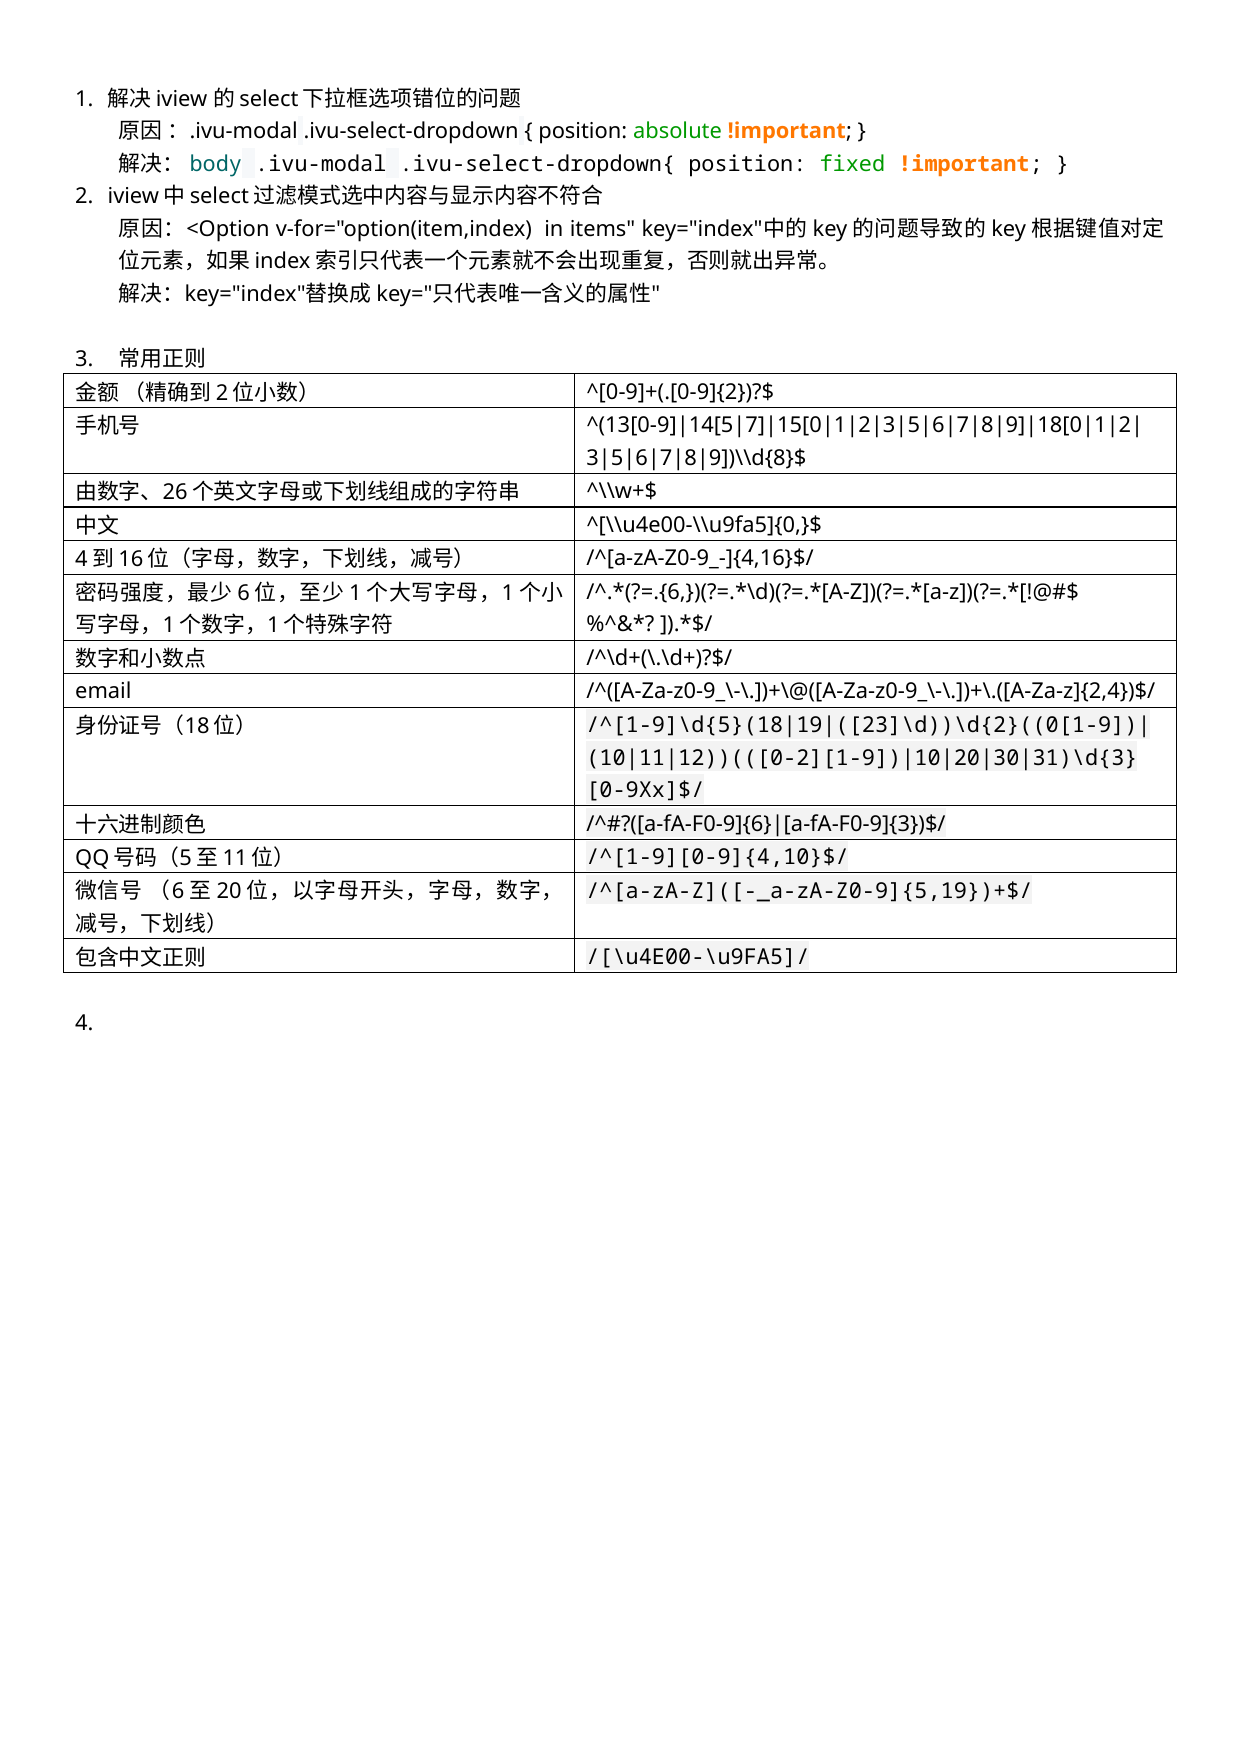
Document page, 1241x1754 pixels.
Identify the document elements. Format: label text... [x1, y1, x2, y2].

table_cell ^(13[0-9]|14[5|7]|15[0|1|2|3|5|6|7|8|9]|18[0|1|2|3|5|6|7|8|9])\\d{8}$ [575, 408, 1176, 473]
table_cell 十六进制颜色 [64, 806, 574, 839]
table_cell /[\u4E00-\u9FA5]/ [575, 939, 1176, 972]
list 解决：key="index"替换成 key="只代表唯一含义的属性" [75, 276, 1165, 308]
list 常用正则 [75, 341, 1165, 373]
table_cell 数字和小数点 [64, 641, 574, 673]
table_cell /^[1-9]\d{5}(18|19|([23]\d))\d{2}((0[1-9])|(10|11|12))(([0-2][1-9])|10|20|30|31)\d{3}[0-9Xx]$/ [575, 708, 1176, 805]
table_cell 由数字、26个英文字母或下划线组成的字符串 [64, 474, 574, 506]
table_cell 密码强度，最少6位，至少1个大写字母，1个小写字母，1个数字，1个特殊字符 [64, 575, 574, 639]
table_cell ^\\w+$ [575, 474, 1176, 506]
table_cell ^[\\u4e00-\\u9fa5]{0,}$ [575, 508, 1176, 540]
table_header 金额 （精确到2位小数） [64, 374, 574, 407]
list 解决： body .ivu-modal .ivu-select-dropdown{ position: fixed !important; } [75, 146, 1165, 178]
table_cell /^#?([a-fA-F0-9]{6}|[a-fA-F0-9]{3})$/ [575, 806, 1176, 839]
table_cell /^([A-Za-z0-9_\-\.])+\@([A-Za-z0-9_\-\.])+\.([A-Za-z]{2,4})$/ [575, 674, 1176, 707]
list 原因：<Option v-for="option(item,index) in items" key="index"中的key的问题导致的key根据键值对定位元素，如果index索引只代表一个元素就不会出现重复，否则就出异常。 [119, 211, 1165, 276]
list 原因 ：.ivu-modal .ivu-select-dropdown { position: absolute !important; } [75, 113, 1165, 146]
table_header ^[0-9]+(.[0-9]{2})?$ [575, 374, 1176, 407]
table_cell /^[a-zA-Z]([-_a-zA-Z0-9]{5,19})+$/ [575, 873, 1176, 938]
table_cell 中文 [64, 508, 574, 540]
table_cell email [64, 674, 574, 707]
table_cell QQ号码（5至11位） [64, 840, 574, 872]
table_cell /^[1-9][0-9]{4,10}$/ [575, 840, 1176, 872]
table_cell 包含中文正则 [64, 939, 574, 972]
list 解决iview 的select下拉框选项错位的问题 [75, 81, 1165, 113]
table_cell 身份证号（18位） [64, 708, 574, 805]
table_cell /^[a-zA-Z0-9_-]{4,16}$/ [575, 541, 1176, 573]
list iview中select过滤模式选中内容与显示内容不符合 [75, 178, 1165, 211]
table_cell 微信号 （6至20位，以字母开头，字母，数字，减号，下划线） [64, 873, 574, 938]
table_cell /^\d+(\.\d+)?$/ [575, 641, 1176, 673]
table_cell 4到16位（字母，数字，下划线，减号） [64, 541, 574, 573]
table_cell /^.*(?=.{6,})(?=.*\d)(?=.*[A-Z])(?=.*[a-z])(?=.*[!@#$%^&*? ]).*$/ [575, 575, 1176, 639]
table_cell 手机号 [64, 408, 574, 473]
